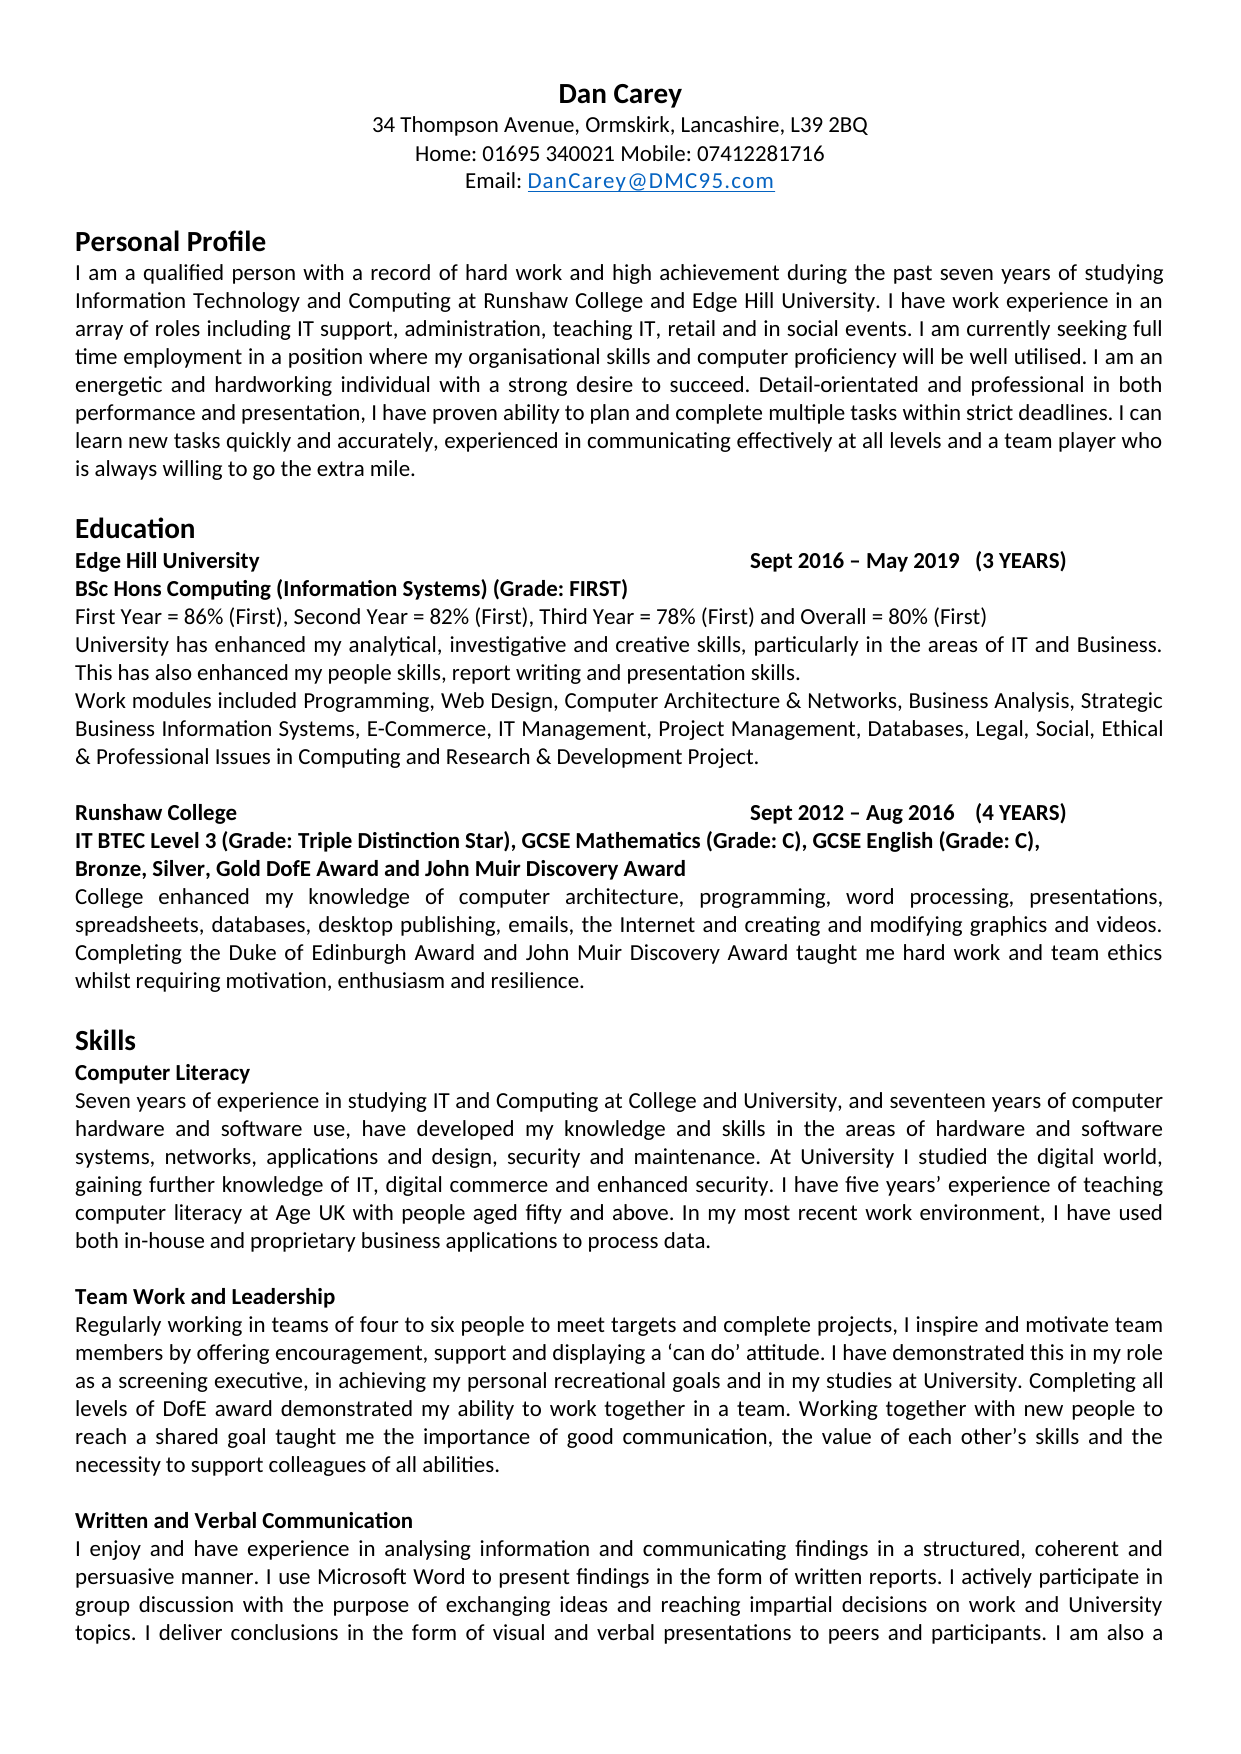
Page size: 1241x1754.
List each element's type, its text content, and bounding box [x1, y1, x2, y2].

text 34 Thompson Avenue, Ormskirk, Lancashire, L39 2BQ [75, 111, 1165, 139]
text College enhanced my knowledge of computer architecture, programming, word processing, presentations, spreadsheets, databases, desktop publishing, emails, the Internet and creating and modifying graphics and videos. Completing the Duke of Edinburgh Award and John Muir Discovery Award taught me hard work and team ethics whilst requiring motivation, enthusiasm and resilience. [75, 882, 1165, 994]
text Bronze, Silver, Gold DofE Award and John Muir Discovery Award [75, 854, 1165, 882]
text I am a qualified person with a record of hard work and high achievement during the past seven years of studying Information Technology and Computing at Runshaw College and Edge Hill University. I have work experience in an array of roles including IT support, administration, teaching IT, retail and in social events. I am currently seeking full time employment in a position where my organisational skills and computer proficiency will be well utilised. I am an energetic and hardworking individual with a strong desire to succeed. Detail-orientated and professional in both performance and presentation, I have proven ability to plan and complete multiple tasks within strict deadlines. I can learn new tasks quickly and accurately, experienced in communicating effectively at all levels and a team player who is always willing to go the extra mile. [75, 258, 1165, 482]
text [75, 1534, 1165, 1647]
text Email: DanCarey@DMC95.com [75, 167, 1165, 195]
text Regularly working in teams of four to six people to meet targets and complete projects, I inspire and motivate team members by offering encouragement, support and displaying a ‘can do’ attitude. I have demonstrated this in my role as a screening executive, in achieving my personal recreational goals and in my studies at University. Completing all levels of DofE award demonstrated my ability to work together in a team. Working together with new people to reach a shared goal taught me the importance of good communication, the value of each other’s skills and the necessity to support colleagues of all abilities. [75, 1310, 1165, 1478]
text Dan Carey [75, 75, 1165, 111]
text Personal Profile [75, 223, 1165, 258]
text First Year = 86% (First), Second Year = 82% (First), Third Year = 78% (First) and Overall = 80% (First) [75, 602, 1165, 630]
text Education [75, 511, 1165, 546]
text Runshaw College Sept 2012 – Aug 2016 (4 YEARS) [75, 798, 1165, 826]
text Seven years of experience in studying IT and Computing at College and University, and seventeen years of computer hardware and software use, have developed my knowledge and skills in the areas of hardware and software systems, networks, applications and design, security and maintenance. At University I studied the digital world, gaining further knowledge of IT, digital commerce and enhanced security. I have five years’ experience of teaching computer literacy at Age UK with people aged fifty and above. In my most recent work environment, I have used both in-house and proprietary business applications to process data. [75, 1086, 1165, 1254]
text Written and Verbal Communication [75, 1506, 1165, 1534]
text Computer Literacy [75, 1058, 1165, 1086]
text IT BTEC Level 3 (Grade: Triple Distinction Star), GCSE Mathematics (Grade: C), GCSE English (Grade: C), [75, 826, 1165, 854]
text Team Work and Leadership [75, 1282, 1165, 1310]
text Home: 01695 340021 Mobile: 07412281716 [75, 139, 1165, 167]
text Edge Hill University Sept 2016 – May 2019 (3 YEARS) [75, 546, 1165, 574]
text Skills [75, 1022, 1165, 1058]
text Work modules included Programming, Web Design, Computer Architecture & Networks, Business Analysis, Strategic Business Information Systems, E-Commerce, IT Management, Project Management, Databases, Legal, Social, Ethical & Professional Issues in Computing and Research & Development Project. [75, 686, 1165, 770]
text BSc Hons Computing (Information Systems) (Grade: FIRST) [75, 574, 1165, 602]
text University has enhanced my analytical, investigative and creative skills, particularly in the areas of IT and Business. This has also enhanced my people skills, report writing and presentation skills. [75, 630, 1165, 686]
